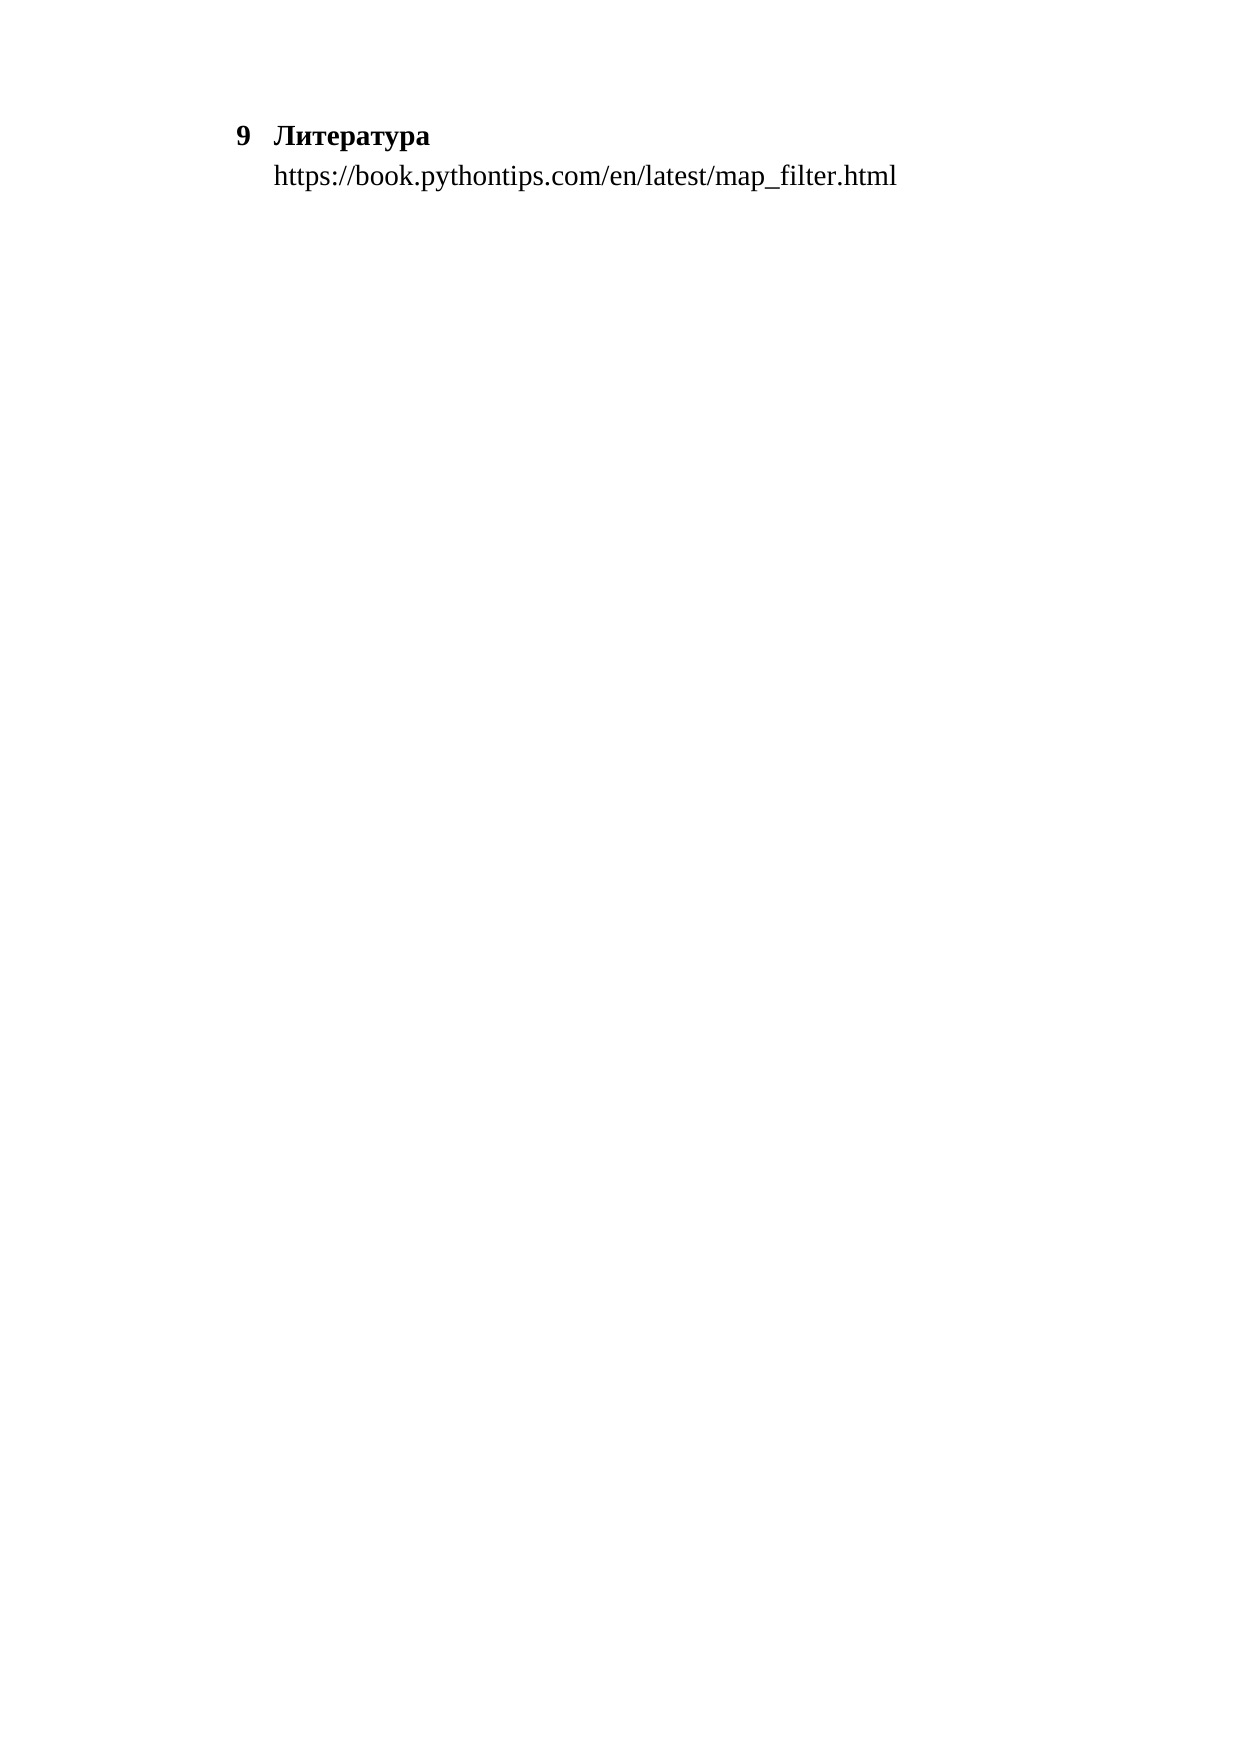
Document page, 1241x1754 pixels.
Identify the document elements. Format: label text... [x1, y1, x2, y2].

text https://book.pythontips.com/en/latest/map_filter.html [200, 158, 1152, 192]
subtitle Литература [236, 118, 1152, 152]
